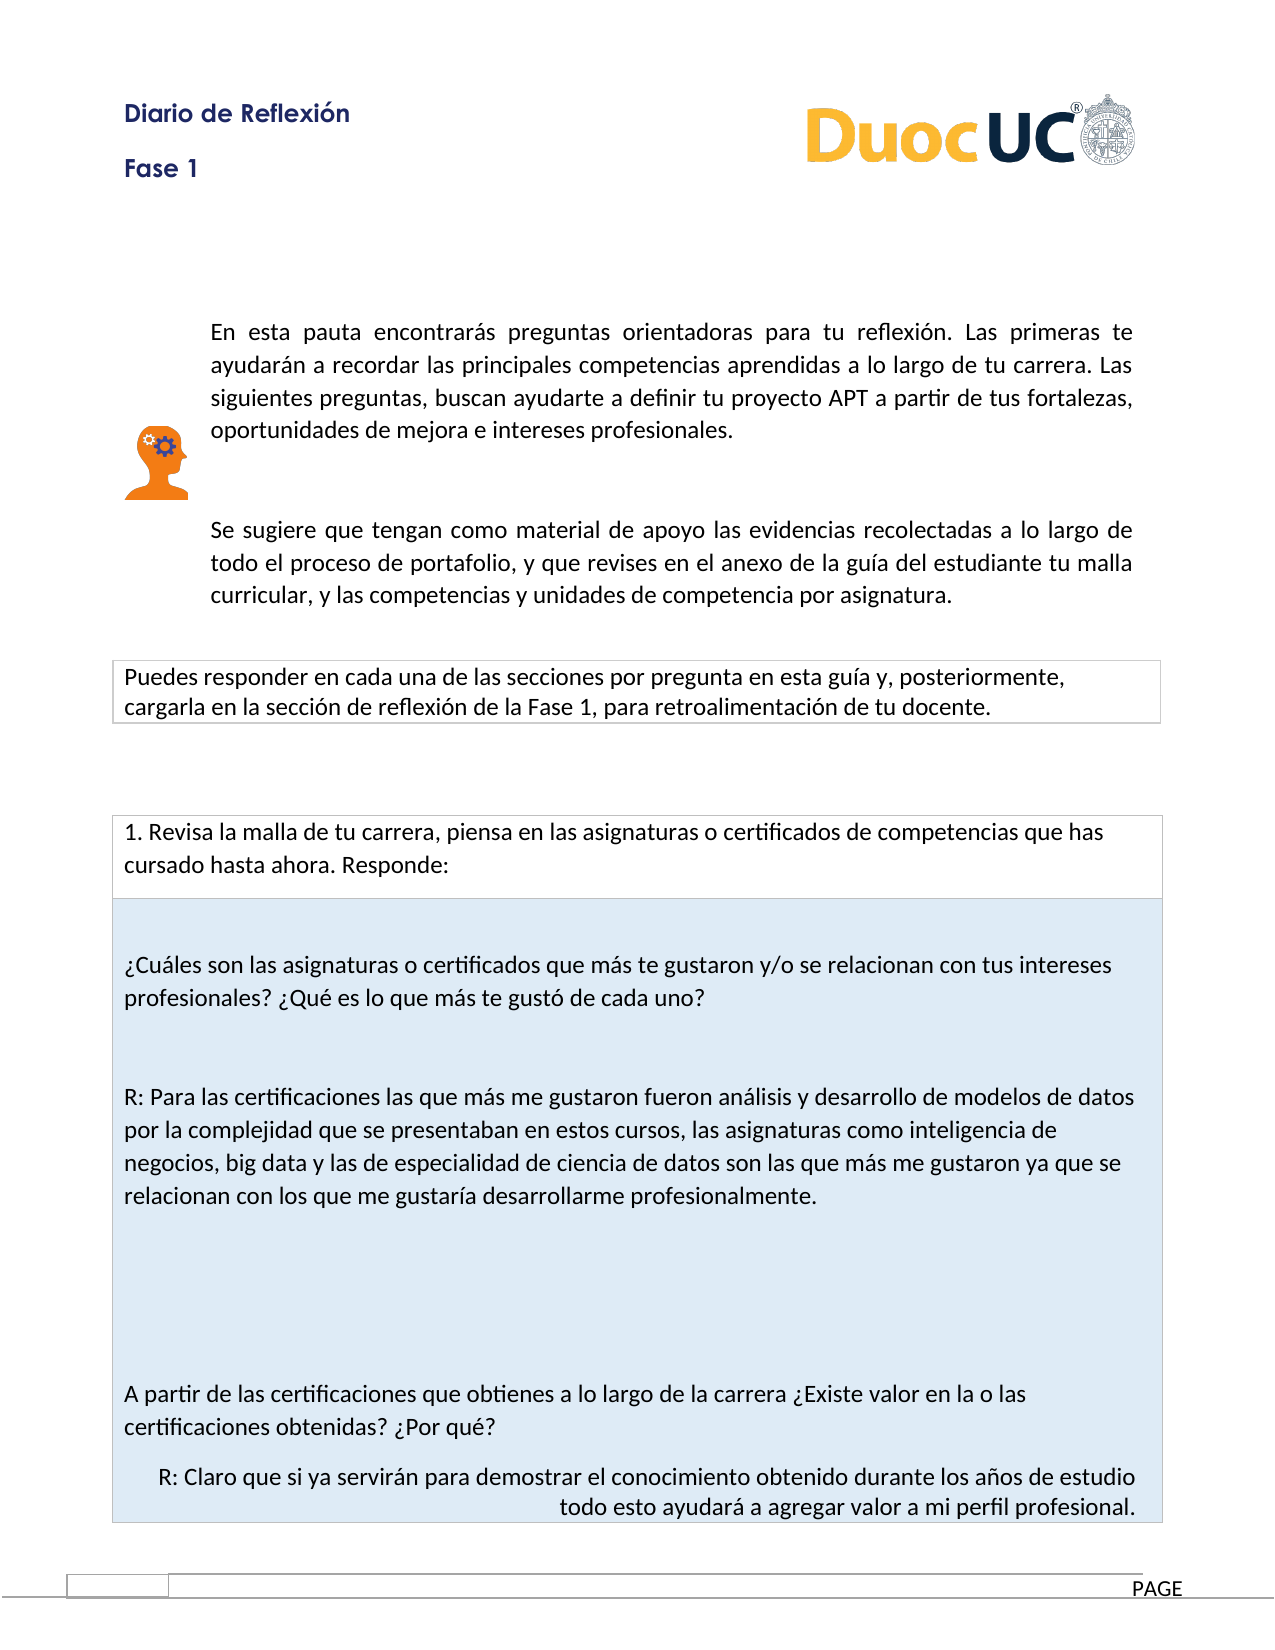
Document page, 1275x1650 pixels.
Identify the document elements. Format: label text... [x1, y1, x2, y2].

picture [807, 94, 1135, 165]
table_header 1. Revisa la malla de tu carrera, piensa en las asignaturas o certificados de competencias que has cursado hasta ahora. Responde: [113, 816, 1162, 898]
picture [123, 426, 188, 500]
table_header En esta pauta encontrarás preguntas orientadoras para tu reflexión. Las primeras te ayudarán a recordar las principales competencias aprendidas a lo largo de tu carrera. Las siguientes preguntas, buscan ayudarte a definir tu proyecto APT a partir de tus fortalezas, oportunidades de mejora e intereses profesionales. Se sugiere que tengan como material de apoyo las evidencias recolectadas a lo largo de todo el proceso de portafolio, y que revises en el anexo de la guía del estudiante tu malla curricular, y las competencias y unidades de competencia por asignatura. [199, 316, 1146, 629]
table_header [112, 316, 199, 629]
table_header Puedes responder en cada una de las secciones por pregunta en esta guía y, posteriormente, cargarla en la sección de reflexión de la Fase 1, para retroalimentación de tu docente. [114, 661, 1160, 722]
